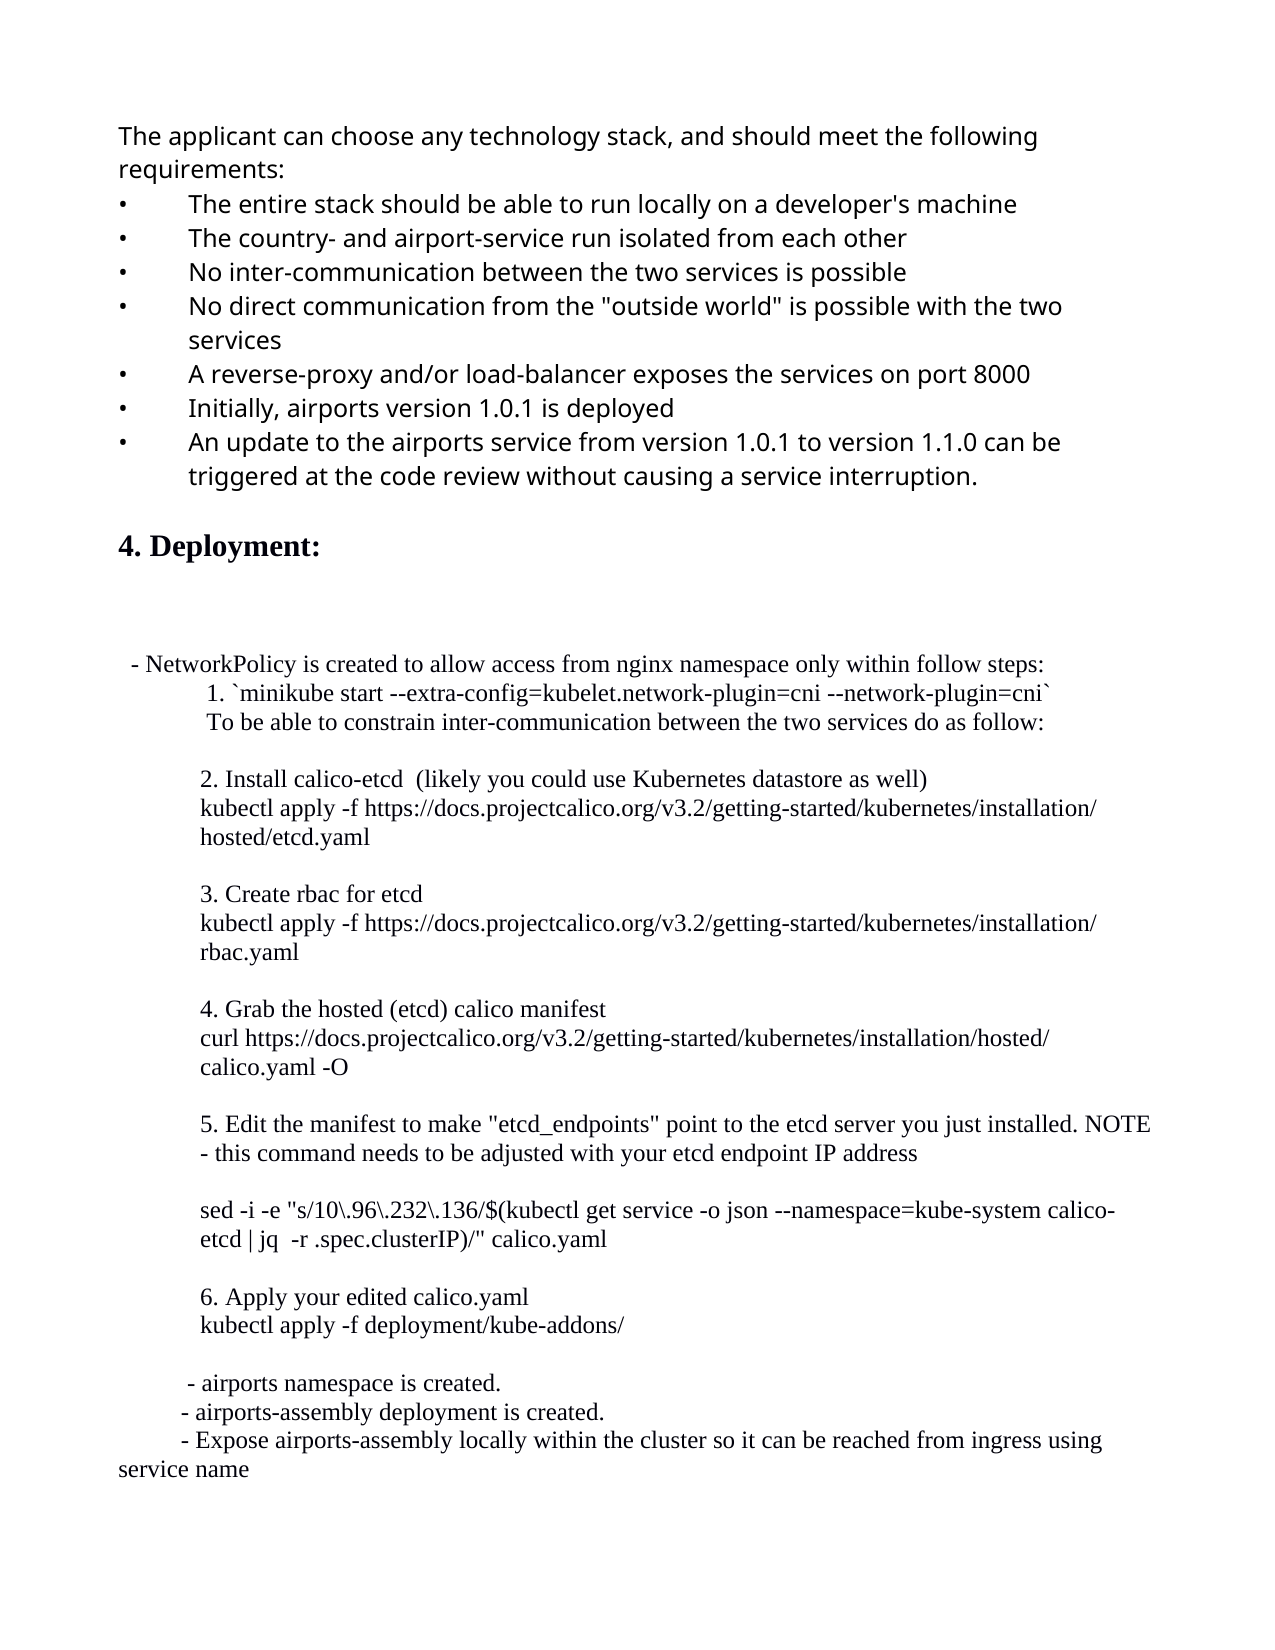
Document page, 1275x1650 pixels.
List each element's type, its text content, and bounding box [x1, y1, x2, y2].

text curl https://docs.projectcalico.org/v3.2/getting-started/kubernetes/installation/hosted/calico.yaml -O [200, 1023, 1157, 1080]
text To be able to constrain inter-communication between the two services do as follow: [200, 707, 1157, 735]
text 4. Grab the hosted (etcd) calico manifest [200, 994, 1157, 1023]
text kubectl apply -f https://docs.projectcalico.org/v3.2/getting-started/kubernetes/installation/hosted/etcd.yaml [200, 793, 1157, 850]
text kubectl apply -f deployment/kube-addons/ [200, 1310, 1157, 1339]
list Initially, airports version 1.0.1 is deployed [118, 391, 1157, 425]
text kubectl apply -f https://docs.projectcalico.org/v3.2/getting-started/kubernetes/installation/rbac.yaml [200, 908, 1157, 965]
list The country- and airport-service run isolated from each other [118, 220, 1157, 254]
text - airports namespace is created. [118, 1368, 1157, 1397]
text 4. Deployment: [118, 527, 1157, 563]
text 5. Edit the manifest to make "etcd_endpoints" point to the etcd server you just installed. NOTE - this command needs to be adjusted with your etcd endpoint IP address [200, 1109, 1157, 1167]
text - NetworkPolicy is created to allow access from nginx namespace only within follow steps: [118, 649, 1157, 678]
list A reverse-proxy and/or load-balancer exposes the services on port 8000 [118, 357, 1157, 391]
text The applicant can choose any technology stack, and should meet the following requirements: [118, 118, 1157, 186]
text - airports-assembly deployment is created. [118, 1397, 1157, 1425]
text - Expose airports-assembly locally within the cluster so it can be reached from ingress using service name [118, 1425, 1157, 1483]
list An update to the airports service from version 1.0.1 to version 1.1.0 can be triggered at the code review without causing a service interruption. [118, 425, 1157, 493]
list No inter-communication between the two services is possible [118, 254, 1157, 288]
text 1. `minikube start --extra-config=kubelet.network-plugin=cni --network-plugin=cni` [200, 678, 1157, 707]
list No direct communication from the "outside world" is possible with the two services [118, 288, 1157, 357]
text 3. Create rbac for etcd [200, 879, 1157, 908]
text sed -i -e "s/10\.96\.232\.136/$(kubectl get service -o json --namespace=kube-system calico-etcd | jq -r .spec.clusterIP)/" calico.yaml [200, 1195, 1157, 1253]
text 2. Install calico-etcd (likely you could use Kubernetes datastore as well) [200, 764, 1157, 793]
list The entire stack should be able to run locally on a developer's machine [118, 186, 1157, 220]
text 6. Apply your edited calico.yaml [200, 1282, 1157, 1310]
